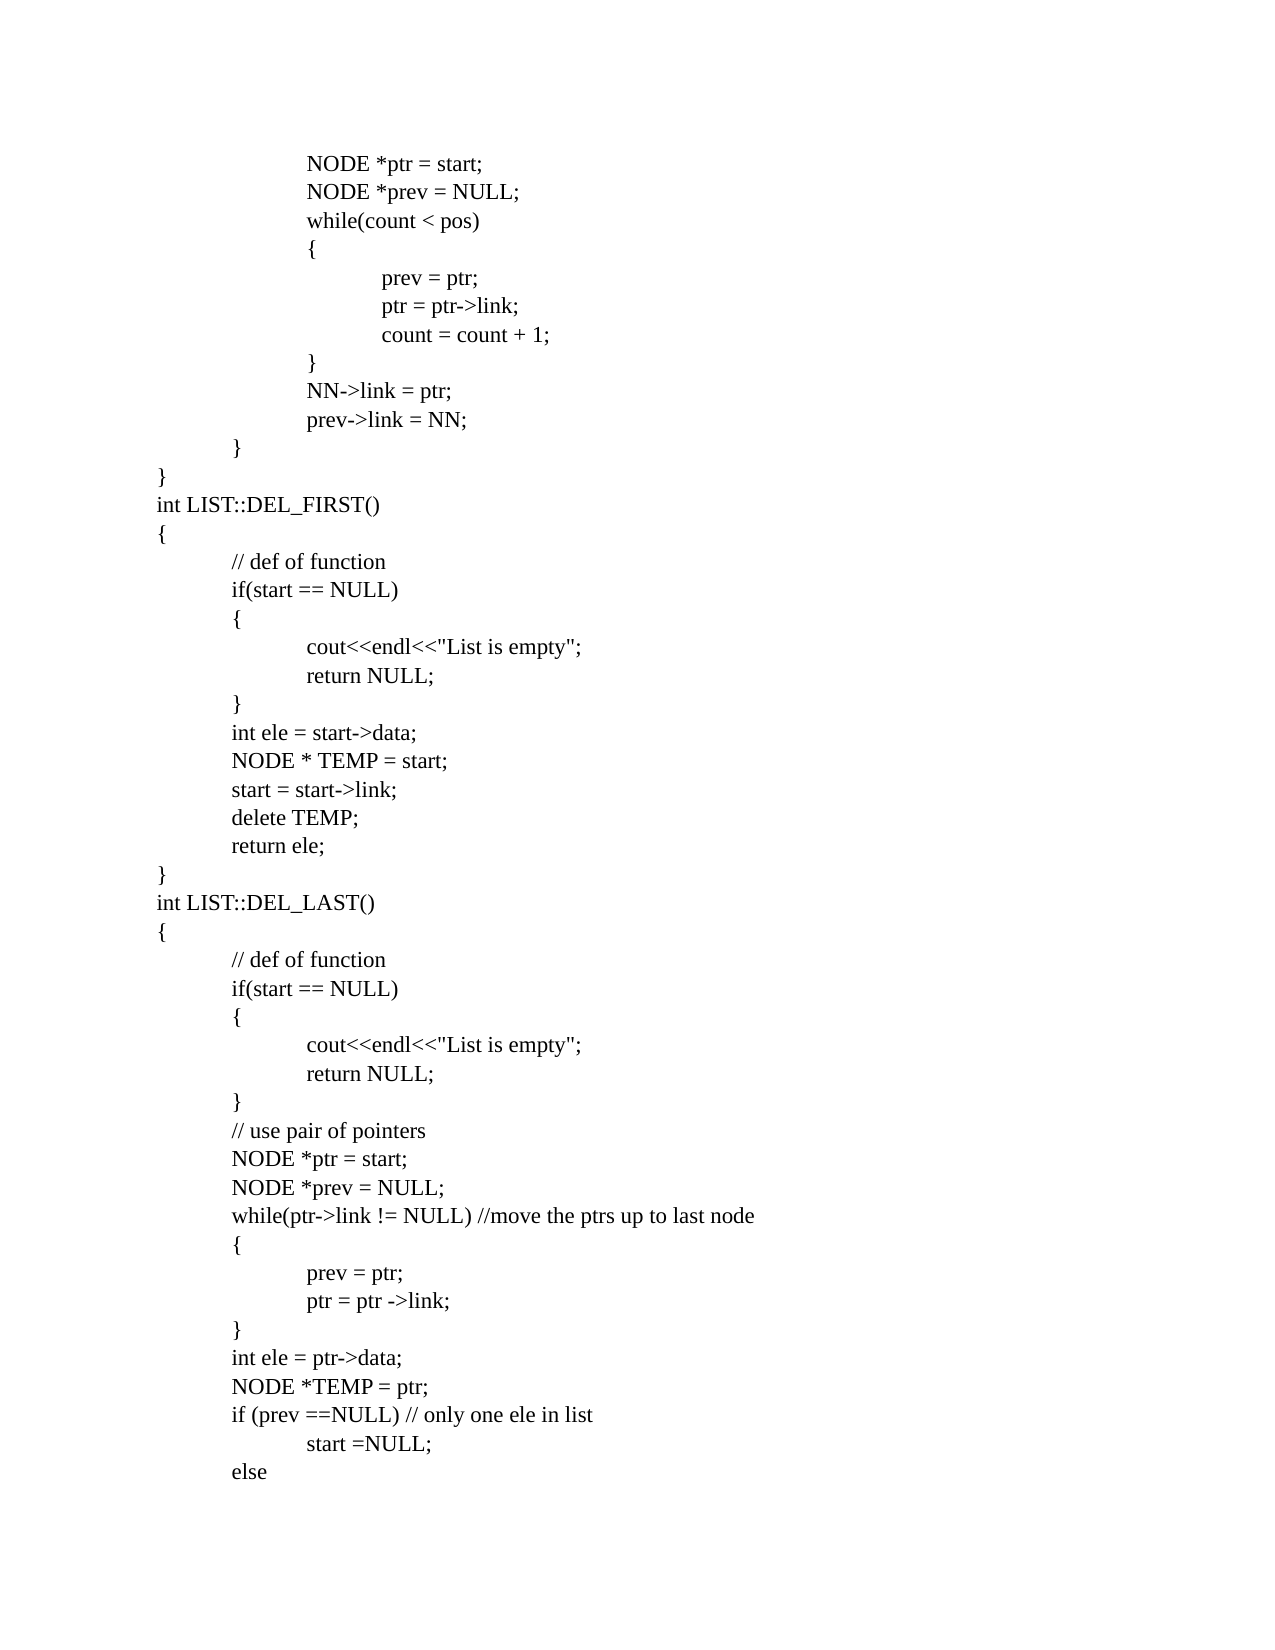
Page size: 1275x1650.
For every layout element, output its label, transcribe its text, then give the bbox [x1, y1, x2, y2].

text int LIST::DEL_LAST() [156, 889, 1118, 916]
text delete TEMP; [156, 804, 1118, 830]
text // def of function [156, 548, 1118, 574]
text // use pair of pointers [156, 1117, 1118, 1143]
text int ele = start->data; [156, 719, 1118, 745]
text start =NULL; [156, 1430, 1118, 1456]
text { [156, 918, 1118, 944]
text cout<<endl<<"List is empty"; [156, 633, 1118, 660]
text } [156, 861, 1118, 887]
text { [156, 235, 1118, 262]
text } [156, 434, 1118, 461]
text prev = ptr; [156, 264, 1118, 290]
text int ele = ptr->data; [156, 1344, 1118, 1371]
text // def of function [156, 946, 1118, 973]
text int LIST::DEL_FIRST() [156, 491, 1118, 518]
text { [156, 605, 1118, 631]
text if(start == NULL) [156, 975, 1118, 1001]
text count = count + 1; [156, 321, 1118, 347]
text { [156, 1003, 1118, 1029]
text while(ptr->link != NULL) //move the ptrs up to last node [156, 1202, 1118, 1228]
text } [156, 1316, 1118, 1342]
text NN->link = ptr; [156, 377, 1118, 404]
text { [156, 520, 1118, 546]
text { [156, 1231, 1118, 1257]
text prev->link = NN; [156, 406, 1118, 432]
text if (prev ==NULL) // only one ele in list [156, 1401, 1118, 1428]
text prev = ptr; [156, 1259, 1118, 1285]
text } [156, 690, 1118, 717]
text if(start == NULL) [156, 577, 1118, 603]
text NODE *prev = NULL; [156, 1174, 1118, 1200]
text return NULL; [156, 1060, 1118, 1086]
text NODE *TEMP = ptr; [156, 1373, 1118, 1399]
text return ele; [156, 832, 1118, 859]
text ptr = ptr ->link; [156, 1287, 1118, 1314]
text else [156, 1458, 1118, 1484]
text while(count < pos) [156, 207, 1118, 233]
text NODE *prev = NULL; [156, 178, 1118, 205]
text } [156, 349, 1118, 375]
text } [156, 1088, 1118, 1115]
text NODE *ptr = start; [156, 150, 1118, 176]
text } [156, 463, 1118, 489]
text start = start->link; [156, 776, 1118, 802]
text NODE * TEMP = start; [156, 747, 1118, 773]
text ptr = ptr->link; [156, 292, 1118, 318]
text return NULL; [156, 662, 1118, 688]
text NODE *ptr = start; [156, 1145, 1118, 1172]
text cout<<endl<<"List is empty"; [156, 1032, 1118, 1058]
